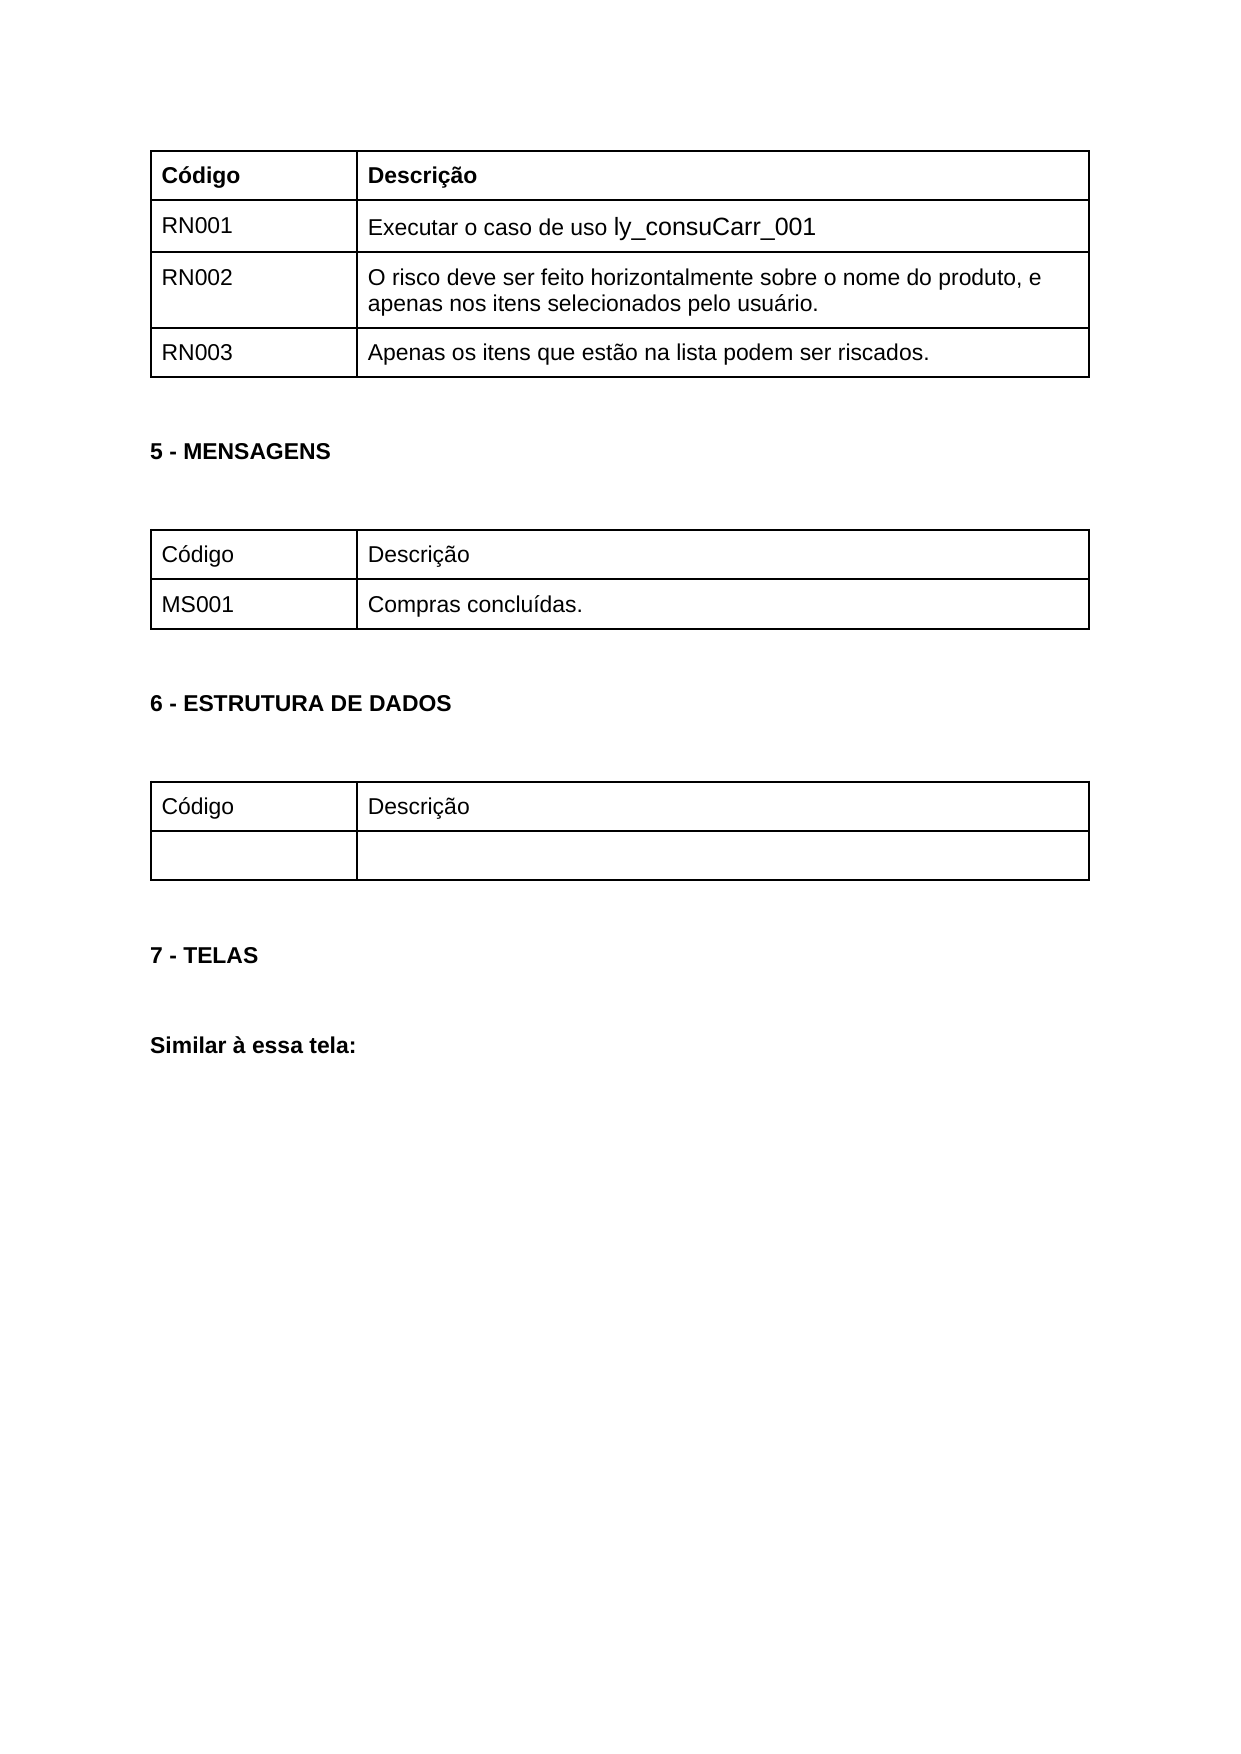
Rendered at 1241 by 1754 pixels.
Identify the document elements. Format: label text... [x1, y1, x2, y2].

table_cell RN001 [152, 201, 356, 251]
table_cell MS001 [152, 580, 356, 627]
table_cell Apenas os itens que estão na lista podem ser riscados. [358, 329, 1088, 376]
text 6 - ESTRUTURA DE DADOS [150, 690, 1090, 716]
table_cell Executar o caso de uso ly_consuCarr_001 [358, 201, 1088, 251]
table_cell [358, 832, 1088, 879]
text 7 - TELAS [150, 942, 1090, 968]
table_header Descrição [358, 783, 1088, 830]
table_cell Compras concluídas. [358, 580, 1088, 627]
table_header Código [152, 152, 356, 199]
table_cell RN002 [152, 253, 356, 327]
table_header Descrição [358, 152, 1088, 199]
table_cell O risco deve ser feito horizontalmente sobre o nome do produto, e apenas nos itens selecionados pelo usuário. [358, 253, 1088, 327]
table_cell RN003 [152, 329, 356, 376]
text Similar à essa tela: [150, 1032, 1090, 1059]
table_header Código [152, 531, 356, 578]
table_header Código [152, 783, 356, 830]
text 5 - MENSAGENS [150, 438, 1090, 465]
table_header Descrição [358, 531, 1088, 578]
table_cell [152, 832, 356, 879]
